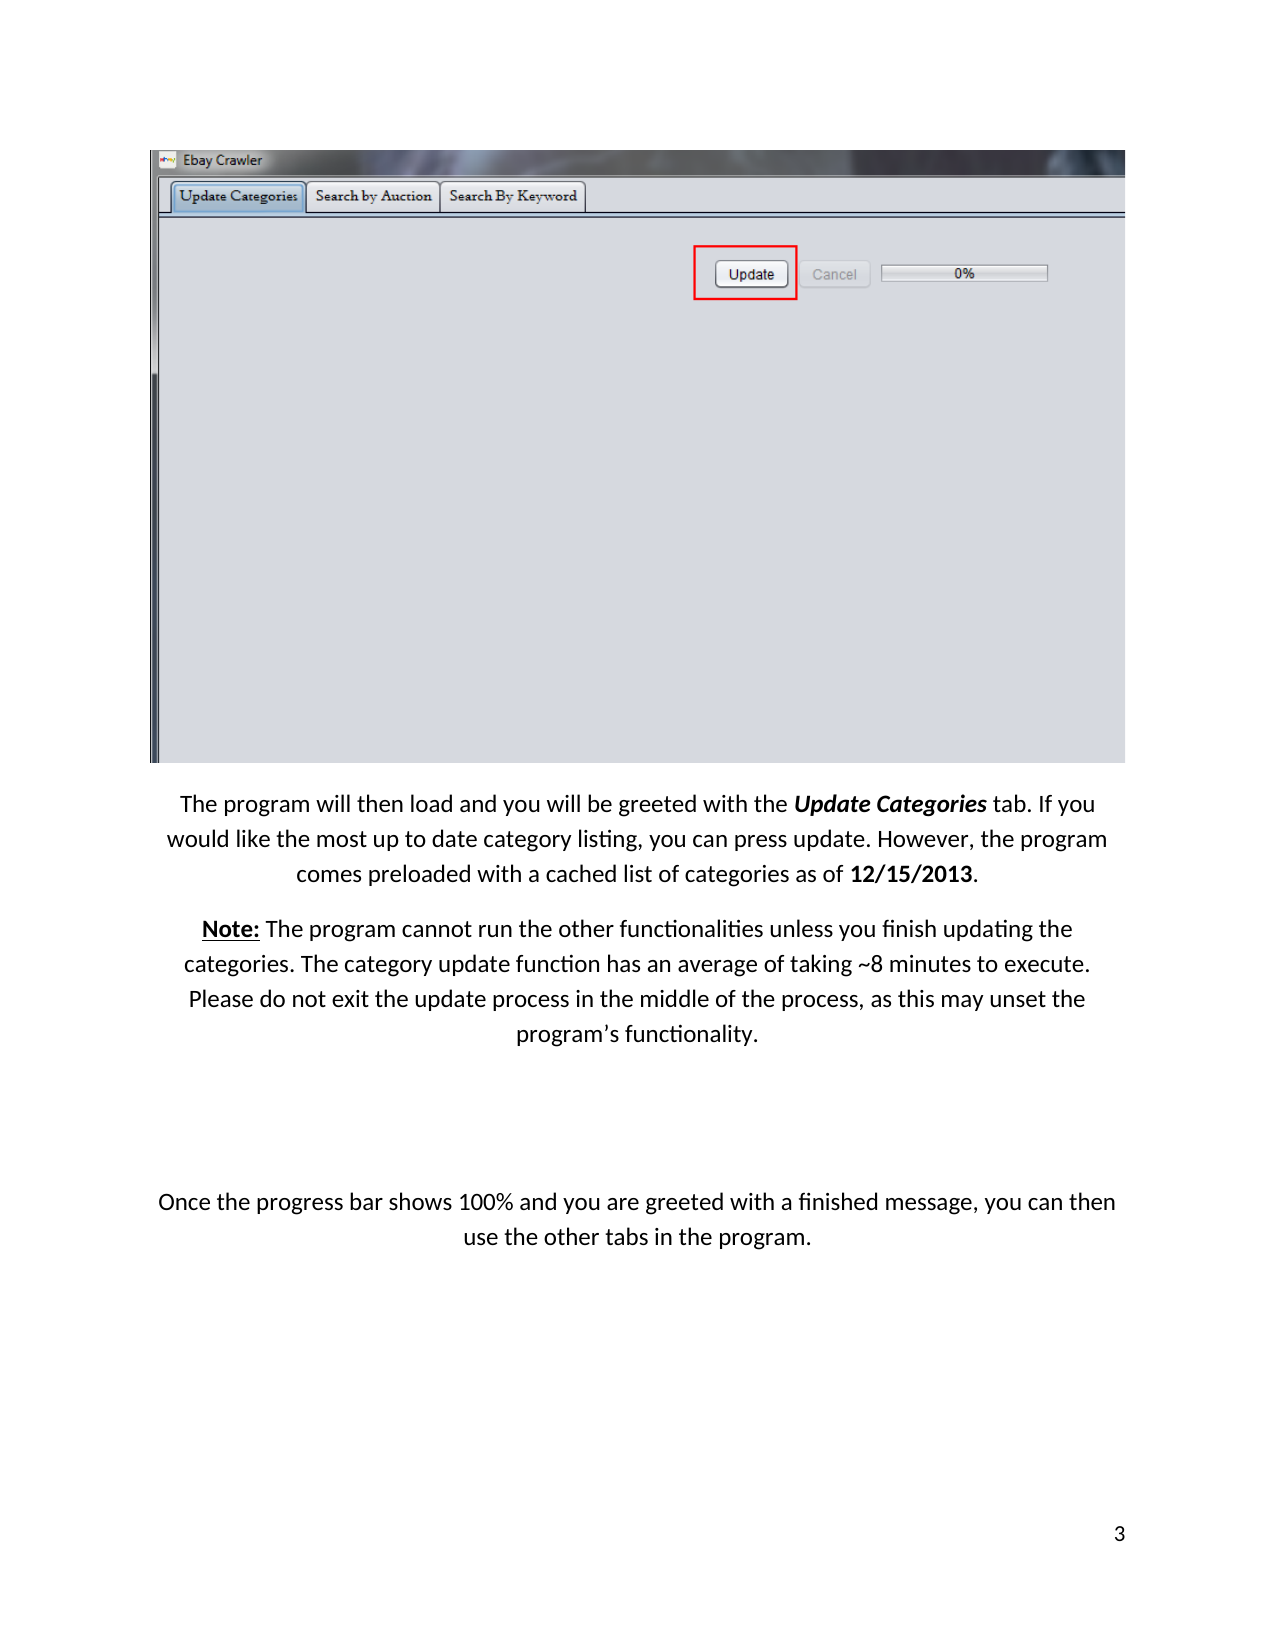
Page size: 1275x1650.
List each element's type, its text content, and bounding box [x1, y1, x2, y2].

text Once the progress bar shows 100% and you are greeted with a finished message, you can then use the other tabs in the program. [150, 1186, 1125, 1252]
text The program will then load and you will be greeted with the Update Categories tab. If you would like the most up to date category listing, you can press update. However, the program comes preloaded with a cached list of categories as of 12/15/2013. [150, 788, 1125, 888]
text Note: The program cannot run the other functionalities unless you finish updating the categories. The category update function has an average of taking ~8 minutes to execute. Please do not exit the update process in the middle of the process, as this may unset the program’s functionality. [150, 913, 1125, 1049]
picture [150, 150, 1125, 763]
